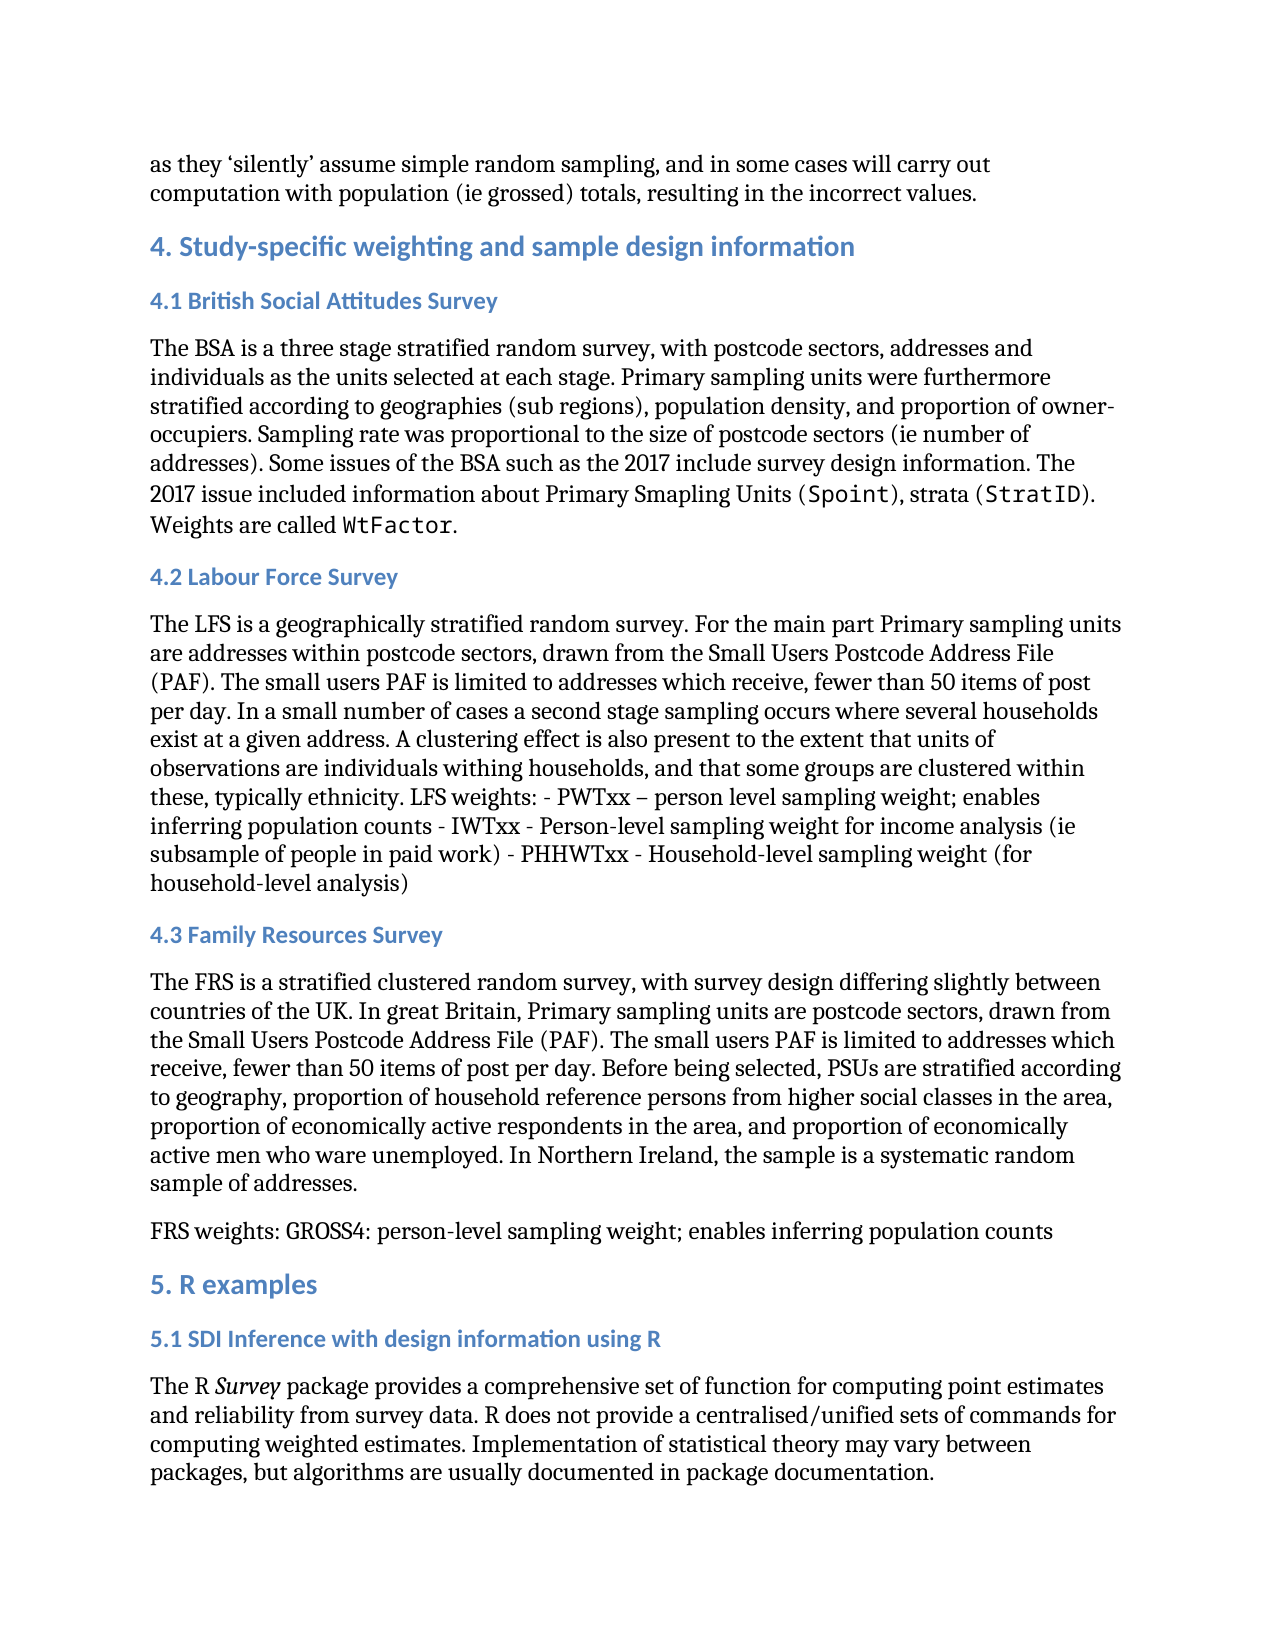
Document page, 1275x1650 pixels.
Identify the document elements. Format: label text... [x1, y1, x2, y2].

subtitle 4. Study-specific weighting and sample design information [150, 228, 1125, 264]
subtitle 4.1 British Social Attitudes Survey [150, 285, 1125, 315]
text The BSA is a three stage stratified random survey, with postcode sectors, addresses and individuals as the units selected at each stage. Primary sampling units were furthermore stratified according to geographies (sub regions), population density, and proportion of owner-occupiers. Sampling rate was proportional to the size of postcode sectors (ie number of addresses). Some issues of the BSA such as the 2017 include survey design information. The 2017 issue included information about Primary Smapling Units (Spoint), strata (StratID). Weights are called WtFactor. [150, 334, 1125, 540]
text The R Survey package provides a comprehensive set of function for computing point estimates and reliability from survey data. R does not provide a centralised/unified sets of commands for computing weighted estimates. Implementation of statistical theory may vary between packages, but algorithms are usually documented in package documentation. [150, 1372, 1125, 1487]
text The FRS is a stratified clustered random survey, with survey design differing slightly between countries of the UK. In great Britain, Primary sampling units are postcode sectors, drawn from the Small Users Postcode Address File (PAF). The small users PAF is limited to addresses which receive, fewer than 50 items of post per day. Before being selected, PSUs are stratified according to geography, proportion of household reference persons from higher social classes in the area, proportion of economically active respondents in the area, and proportion of economically active men who ware unemployed. In Northern Ireland, the sample is a systematic random sample of addresses. [150, 968, 1125, 1198]
text FRS weights: GROSS4: person-level sampling weight; enables inferring population counts [150, 1217, 1125, 1246]
text The LFS is a geographically stratified random survey. For the main part Primary sampling units are addresses within postcode sectors, drawn from the Small Users Postcode Address File (PAF). The small users PAF is limited to addresses which receive, fewer than 50 items of post per day. In a small number of cases a second stage sampling occurs where several households exist at a given address. A clustering effect is also present to the extent that units of observations are individuals withing households, and that some groups are clustered within these, typically ethnicity. LFS weights: - PWTxx – person level sampling weight; enables inferring population counts - IWTxx - Person-level sampling weight for income analysis (ie subsample of people in paid work) - PHHWTxx - Household-level sampling weight (for household-level analysis) [150, 610, 1125, 898]
subtitle 4.2 Labour Force Survey [150, 561, 1125, 592]
subtitle 5. R examples [150, 1266, 1125, 1302]
subtitle 5.1 SDI Inference with design information using R [150, 1323, 1125, 1353]
subtitle 4.3 Family Resources Survey [150, 919, 1125, 949]
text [150, 150, 1125, 207]
